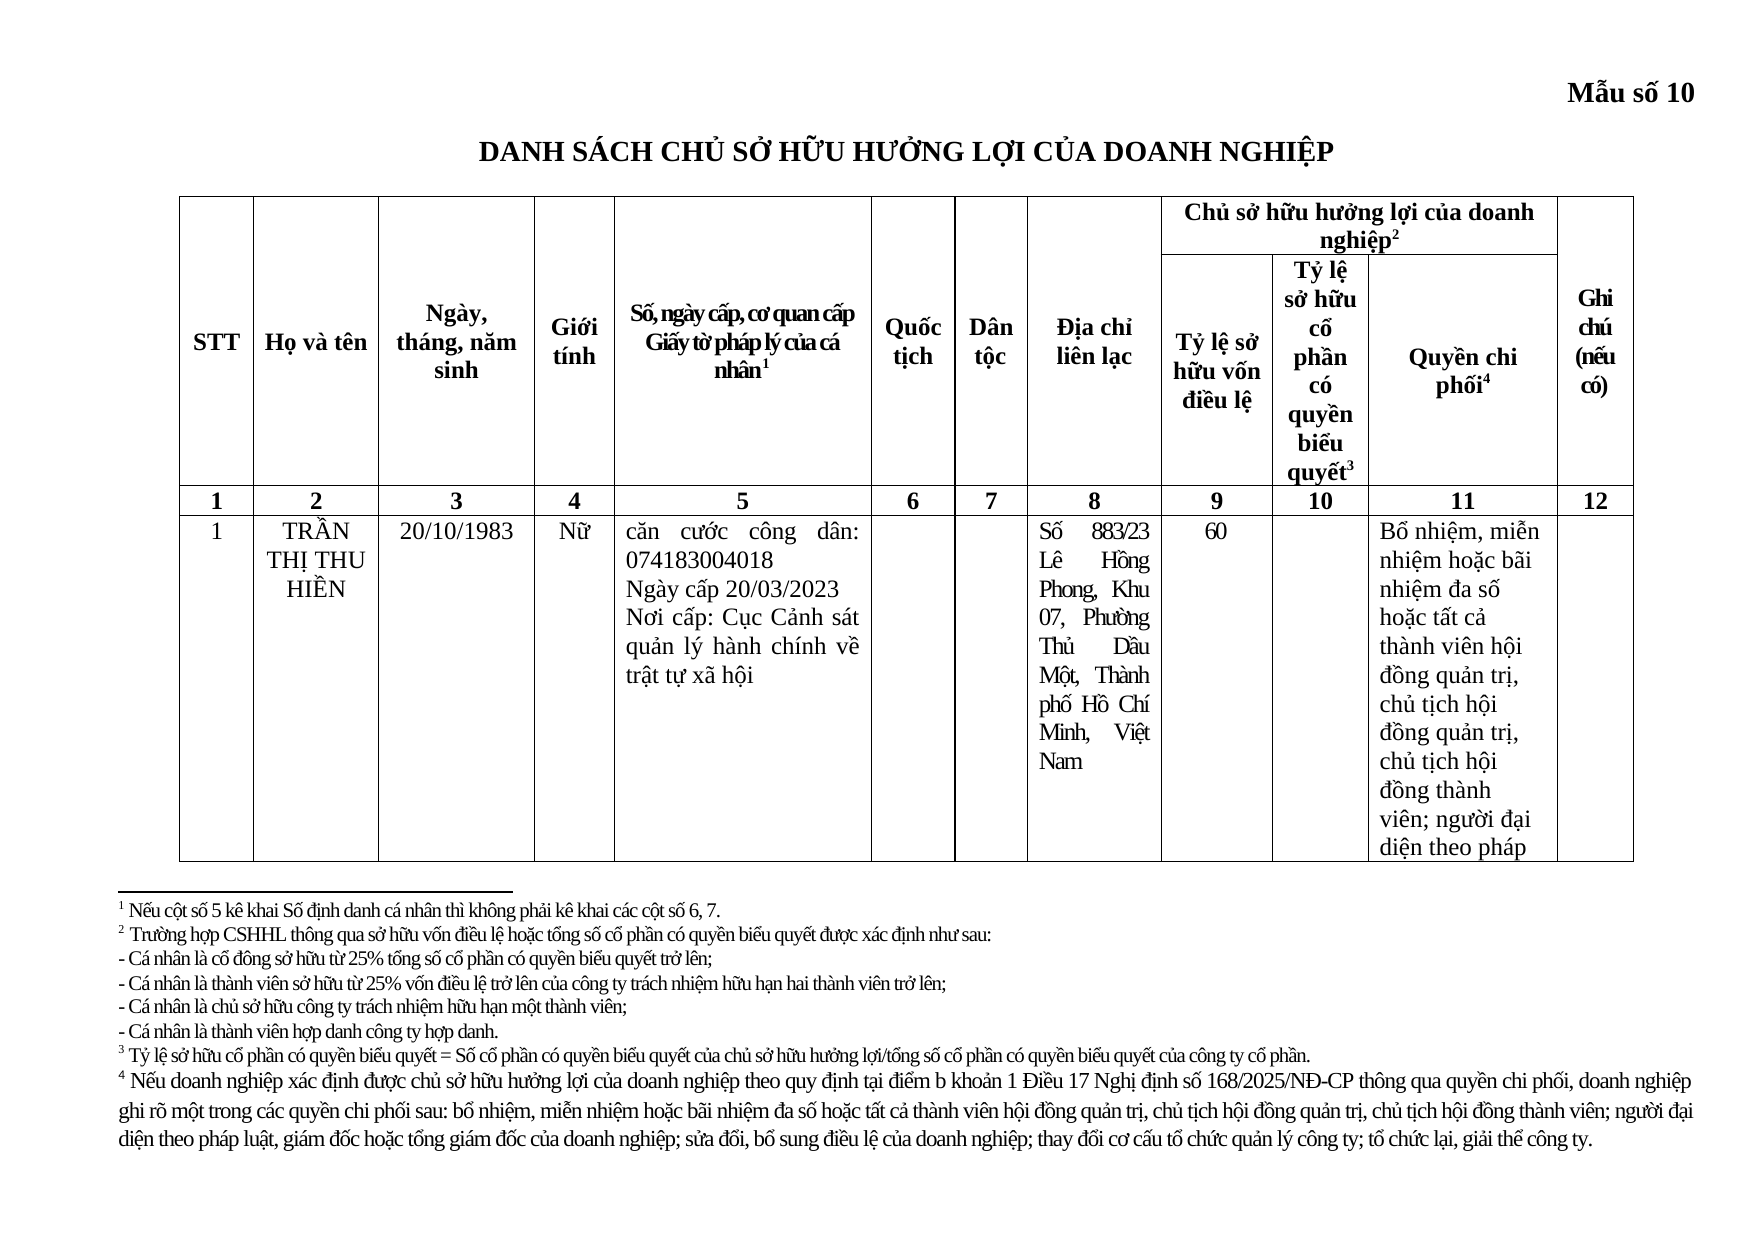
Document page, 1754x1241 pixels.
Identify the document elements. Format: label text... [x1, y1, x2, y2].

table_header Ngày, tháng, năm sinh [379, 197, 534, 485]
table_cell 1 [180, 486, 253, 515]
table_cell [956, 516, 1027, 861]
table_cell 3 [379, 486, 534, 515]
table_cell [1273, 516, 1368, 861]
table_cell Tỷ lệ sở hữu cổ phần có quyền biểu quyết [1273, 255, 1368, 485]
table_cell TRẦN THỊ THU HIỀN [254, 516, 378, 861]
table_cell căn cước công dân: 074183004018 Ngày cấp 20/03/2023 Nơi cấp: Cục Cảnh sát quản lý hành chính về trật tự xã hội [615, 516, 871, 861]
table_header STT [180, 197, 253, 485]
table_header Ghi chú (nếu có) [1558, 197, 1633, 485]
table_header Số, ngày cấp, cơ quan cấp Giấy tờ pháp lý của cá nhân [615, 197, 871, 485]
table_cell 8 [1028, 486, 1161, 515]
table_header Họ và tên [254, 197, 378, 485]
table_header Quốc tịch [872, 197, 954, 485]
table_cell Quyền chi phối [1369, 255, 1557, 485]
table_cell 60 [1162, 516, 1272, 861]
table_cell 4 [535, 486, 614, 515]
table_cell [872, 516, 954, 861]
table_cell Số 883/23 Lê Hồng Phong, Khu 07, Phường Thủ Dầu Một, Thành phố Hồ Chí Minh, Việt Nam [1028, 516, 1161, 861]
table_cell 12 [1558, 486, 1633, 515]
table_header Dân tộc [956, 197, 1027, 485]
table_cell 5 [615, 486, 871, 515]
table_cell Tỷ lệ sở hữu vốn điều lệ [1162, 255, 1272, 485]
table_header Giới tính [535, 197, 614, 485]
table_cell 2 [254, 486, 378, 515]
table_cell 6 [872, 486, 954, 515]
table_cell [1558, 516, 1633, 861]
table_cell 9 [1162, 486, 1272, 515]
table_cell 10 [1273, 486, 1368, 515]
table_cell 11 [1369, 486, 1557, 515]
text DANH SÁCH CHỦ SỞ HỮU HƯỞNG LỢI CỦA DOANH NGHIỆP [118, 134, 1695, 167]
table_cell 7 [956, 486, 1027, 515]
table_header Địa chỉ liên lạc [1028, 197, 1161, 485]
table_header Chủ sở hữu hưởng lợi của doanh nghiệp [1162, 197, 1557, 254]
table_cell 1 [180, 516, 253, 861]
table_cell 20/10/1983 [379, 516, 534, 861]
table_cell Nữ [535, 516, 614, 861]
list 0 [156, 75, 1695, 109]
table_cell Bổ nhiệm, miễn nhiệm hoặc bãi nhiệm đa số hoặc tất cả thành viên hội đồng quản trị, chủ tịch hội đồng quản trị, chủ tịch hội đồng thành viên; người đại diện theo pháp luật, giám đốc hoặc tổng giám đốc của doanh nghiệp [1369, 516, 1557, 861]
